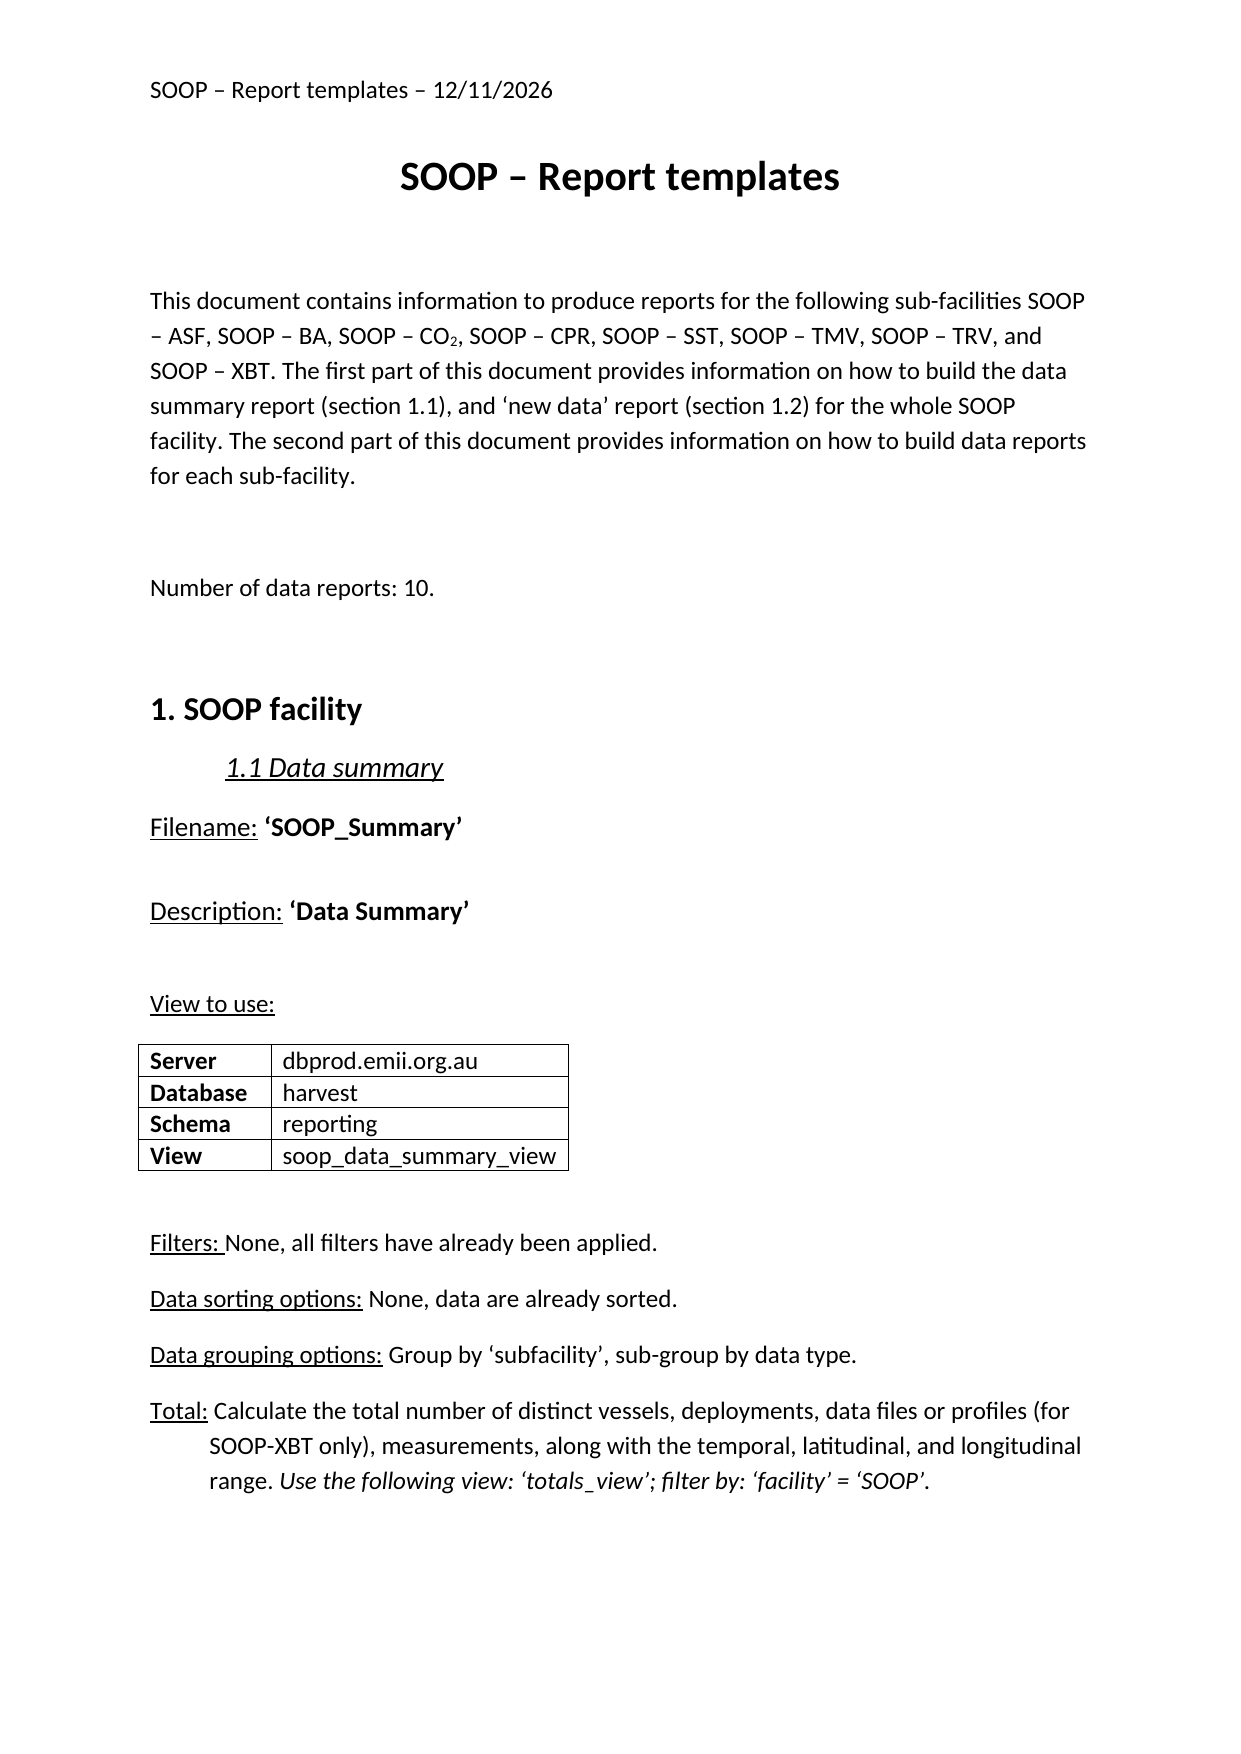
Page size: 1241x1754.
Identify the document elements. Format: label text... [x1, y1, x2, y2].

text View to use: [150, 988, 1090, 1019]
text Filters: None, all filters have already been applied. [150, 1227, 1090, 1258]
table_header .emii.org.au [272, 1045, 568, 1076]
subtitle 1. SOOP facility [150, 688, 1090, 728]
subtitle Filename: ‘SOOP_Summary’ [150, 810, 1090, 843]
text Data grouping options: Group by ‘subfacility’. [150, 1339, 1090, 1369]
table_cell View [139, 1140, 271, 1170]
text SOOP – Report templates [150, 150, 1090, 201]
subtitle 1.1 Data summary [225, 749, 1090, 784]
table_cell [272, 1077, 568, 1107]
table_cell [272, 1108, 568, 1139]
text Data sorting options: None, data are already sorted. [150, 1283, 1090, 1314]
table_cell Schema [139, 1108, 271, 1139]
text This document contains information to produce reports for the following sub-facilities SOOP – ASF, SOOP – BA, SOOP – CO2, SOOP – CPR, SOOP – SST, SOOP – TMV, SOOP – TRV, and SOOP – XBT. The first part of this document provides information on how to build the data summary report (section 1.1), ‘new data’ report (section 1.2 for the whole SOOP facility. The second part of this document provides information on how to build data reports for each sub-facility. [150, 285, 1090, 491]
text Number of data reports: 1 [150, 572, 1090, 602]
table_cell Database [139, 1077, 271, 1107]
table_header Server [139, 1045, 271, 1076]
text Total: Calculate the total number of vessels, deployments, data files, along with the temporal, latitudinal, longitudinal range. Use the following view: ‘totals_view’; filter by: ‘facility’ = ‘SOOP’. [150, 1395, 1090, 1495]
table_cell soop_data_summary_view [272, 1140, 568, 1170]
subtitle Description: ‘Data Summary’ [150, 857, 1090, 928]
